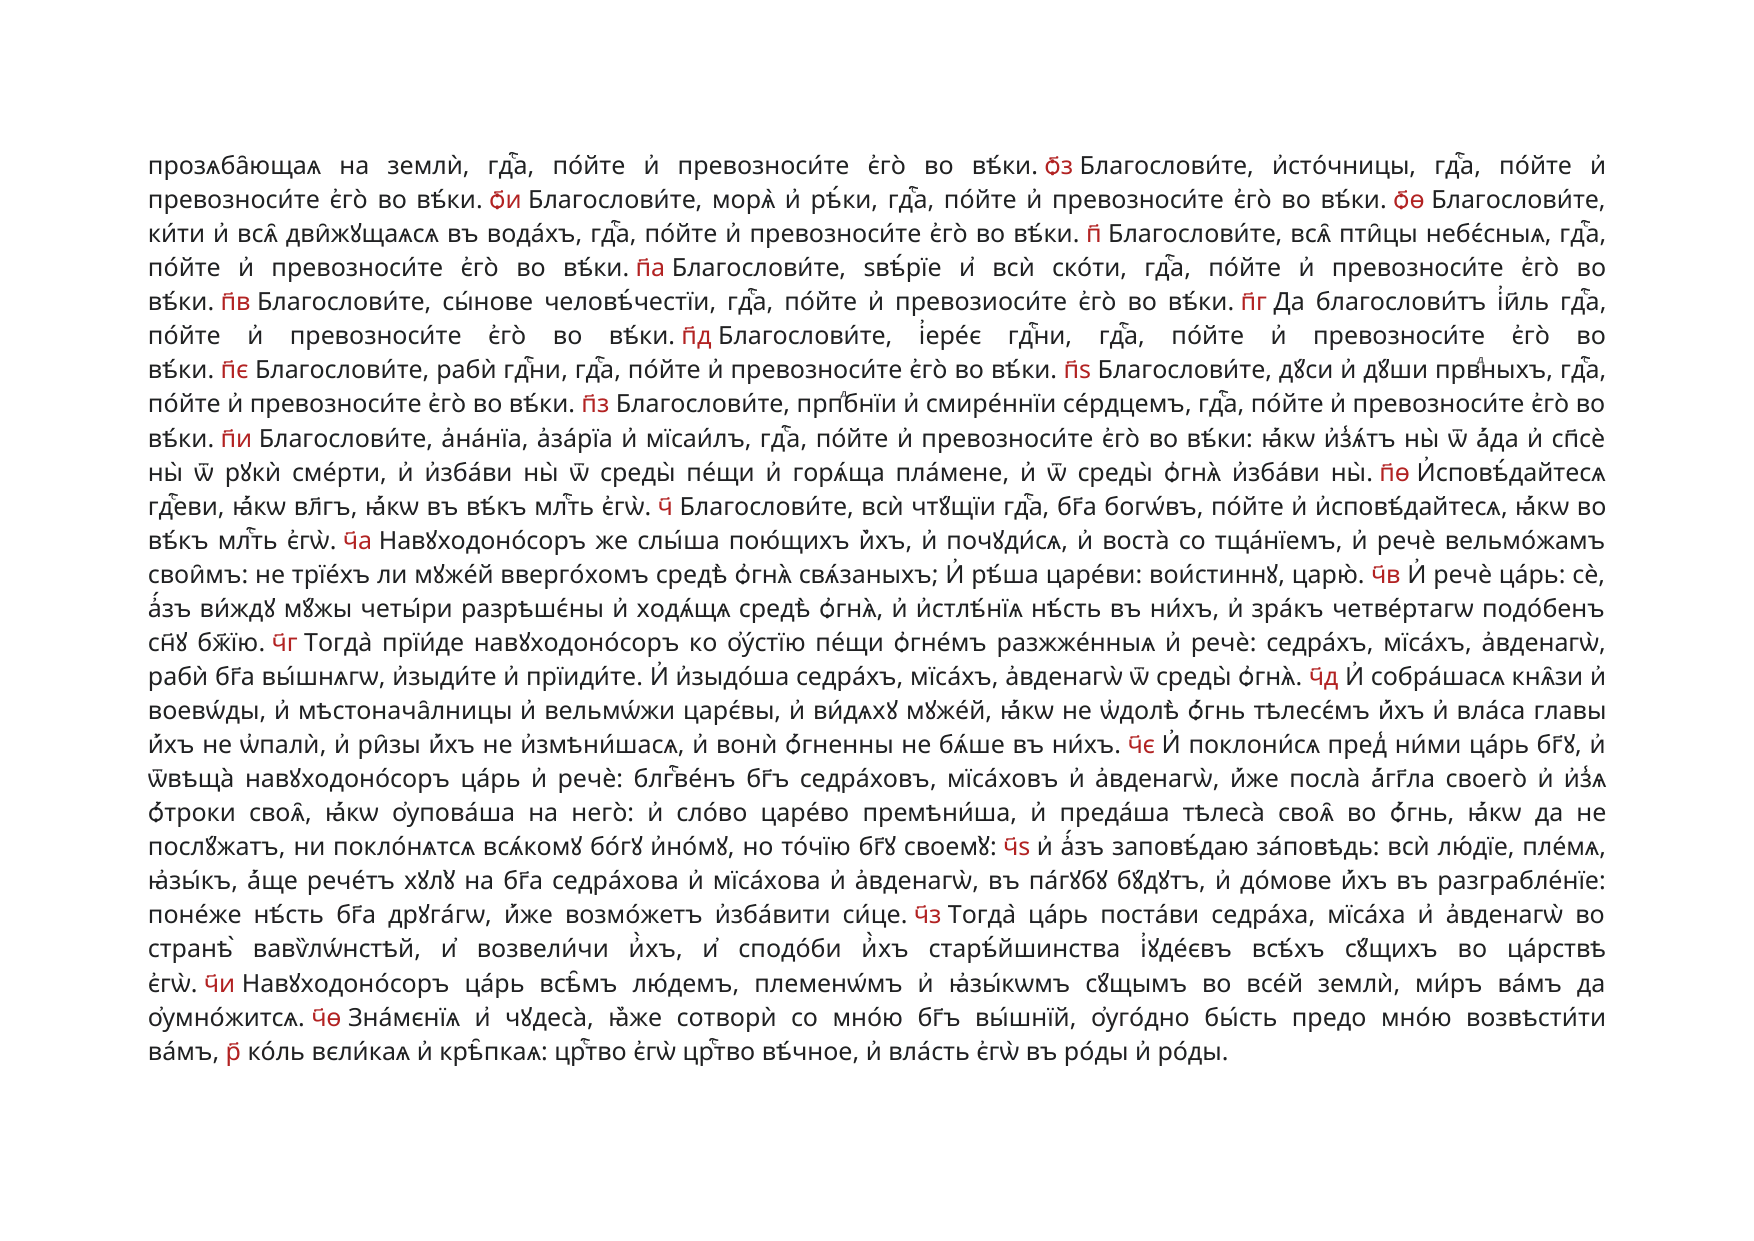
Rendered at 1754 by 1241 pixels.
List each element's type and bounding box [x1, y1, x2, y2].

text [148, 148, 1606, 1067]
